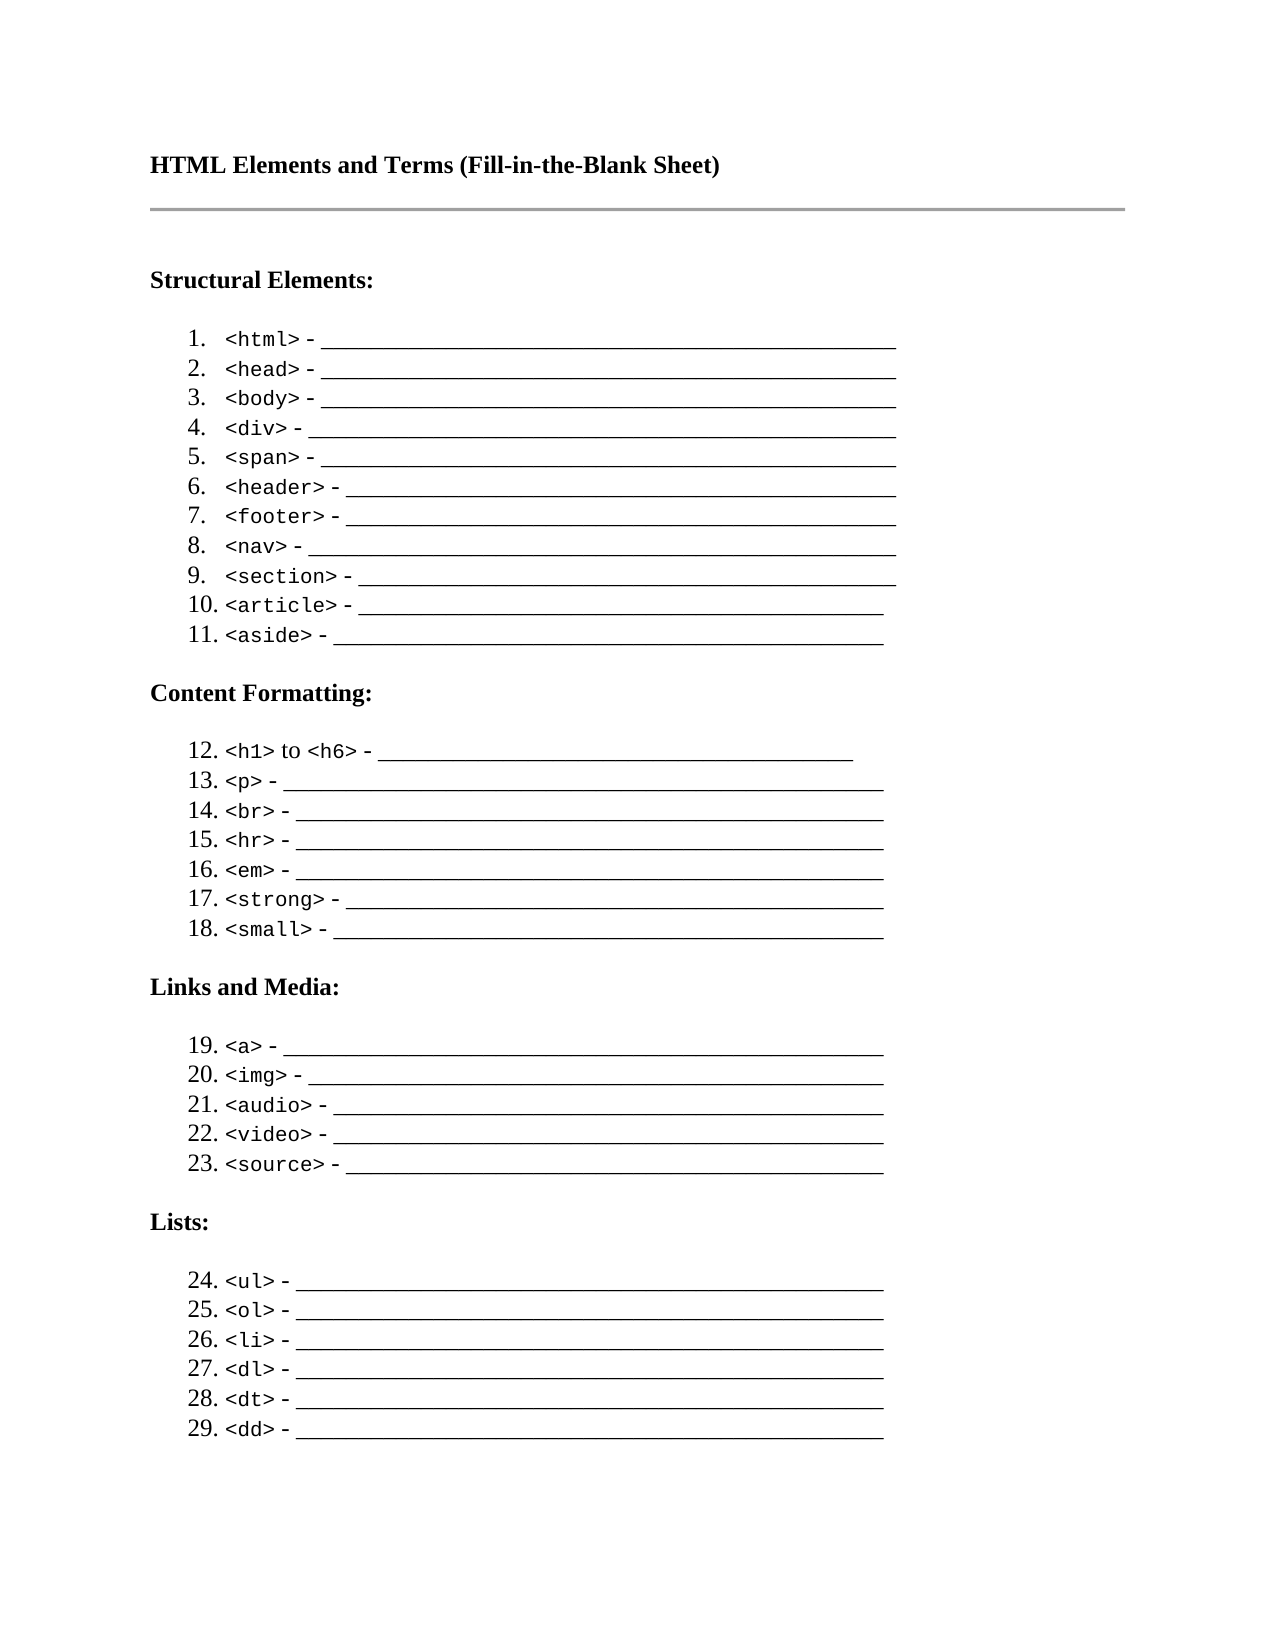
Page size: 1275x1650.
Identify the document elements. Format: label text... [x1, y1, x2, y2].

list <hr> - _______________________________________________ [187, 824, 1125, 854]
list <span> - ______________________________________________ [187, 441, 1125, 471]
list <a> - ________________________________________________ [187, 1030, 1125, 1059]
list <strong> - ___________________________________________ [187, 883, 1125, 913]
list <section> - ___________________________________________ [187, 560, 1125, 589]
list <nav> - _______________________________________________ [187, 530, 1125, 560]
list <dl> - _______________________________________________ [187, 1353, 1125, 1383]
list <em> - _______________________________________________ [187, 854, 1125, 883]
list <source> - ___________________________________________ [187, 1148, 1125, 1178]
list <aside> - ____________________________________________ [187, 619, 1125, 648]
list <ol> - _______________________________________________ [187, 1294, 1125, 1324]
list <ul> - _______________________________________________ [187, 1265, 1125, 1294]
list <body> - ______________________________________________ [187, 382, 1125, 412]
text Structural Elements: [150, 265, 1125, 294]
list <dd> - _______________________________________________ [187, 1413, 1125, 1442]
text Links and Media: [150, 972, 1125, 1001]
list <br> - _______________________________________________ [187, 795, 1125, 824]
list <html> - ______________________________________________ [187, 323, 1125, 353]
list <div> - _______________________________________________ [187, 412, 1125, 441]
list <video> - ____________________________________________ [187, 1118, 1125, 1148]
list <head> - ______________________________________________ [187, 353, 1125, 382]
list <p> - ________________________________________________ [187, 765, 1125, 795]
text HTML Elements and Terms (Fill-in-the-Blank Sheet) [150, 150, 1125, 179]
text Content Formatting: [150, 678, 1125, 706]
list <li> - _______________________________________________ [187, 1324, 1125, 1353]
list <dt> - _______________________________________________ [187, 1383, 1125, 1413]
list <small> - ____________________________________________ [187, 913, 1125, 943]
list <header> - ____________________________________________ [187, 471, 1125, 501]
list <article> - __________________________________________ [187, 589, 1125, 619]
text Lists: [150, 1207, 1125, 1236]
list <h1> to <h6> - ______________________________________ [187, 736, 1125, 765]
list <img> - ______________________________________________ [187, 1059, 1125, 1089]
list <audio> - ____________________________________________ [187, 1089, 1125, 1118]
list <footer> - ____________________________________________ [187, 501, 1125, 530]
